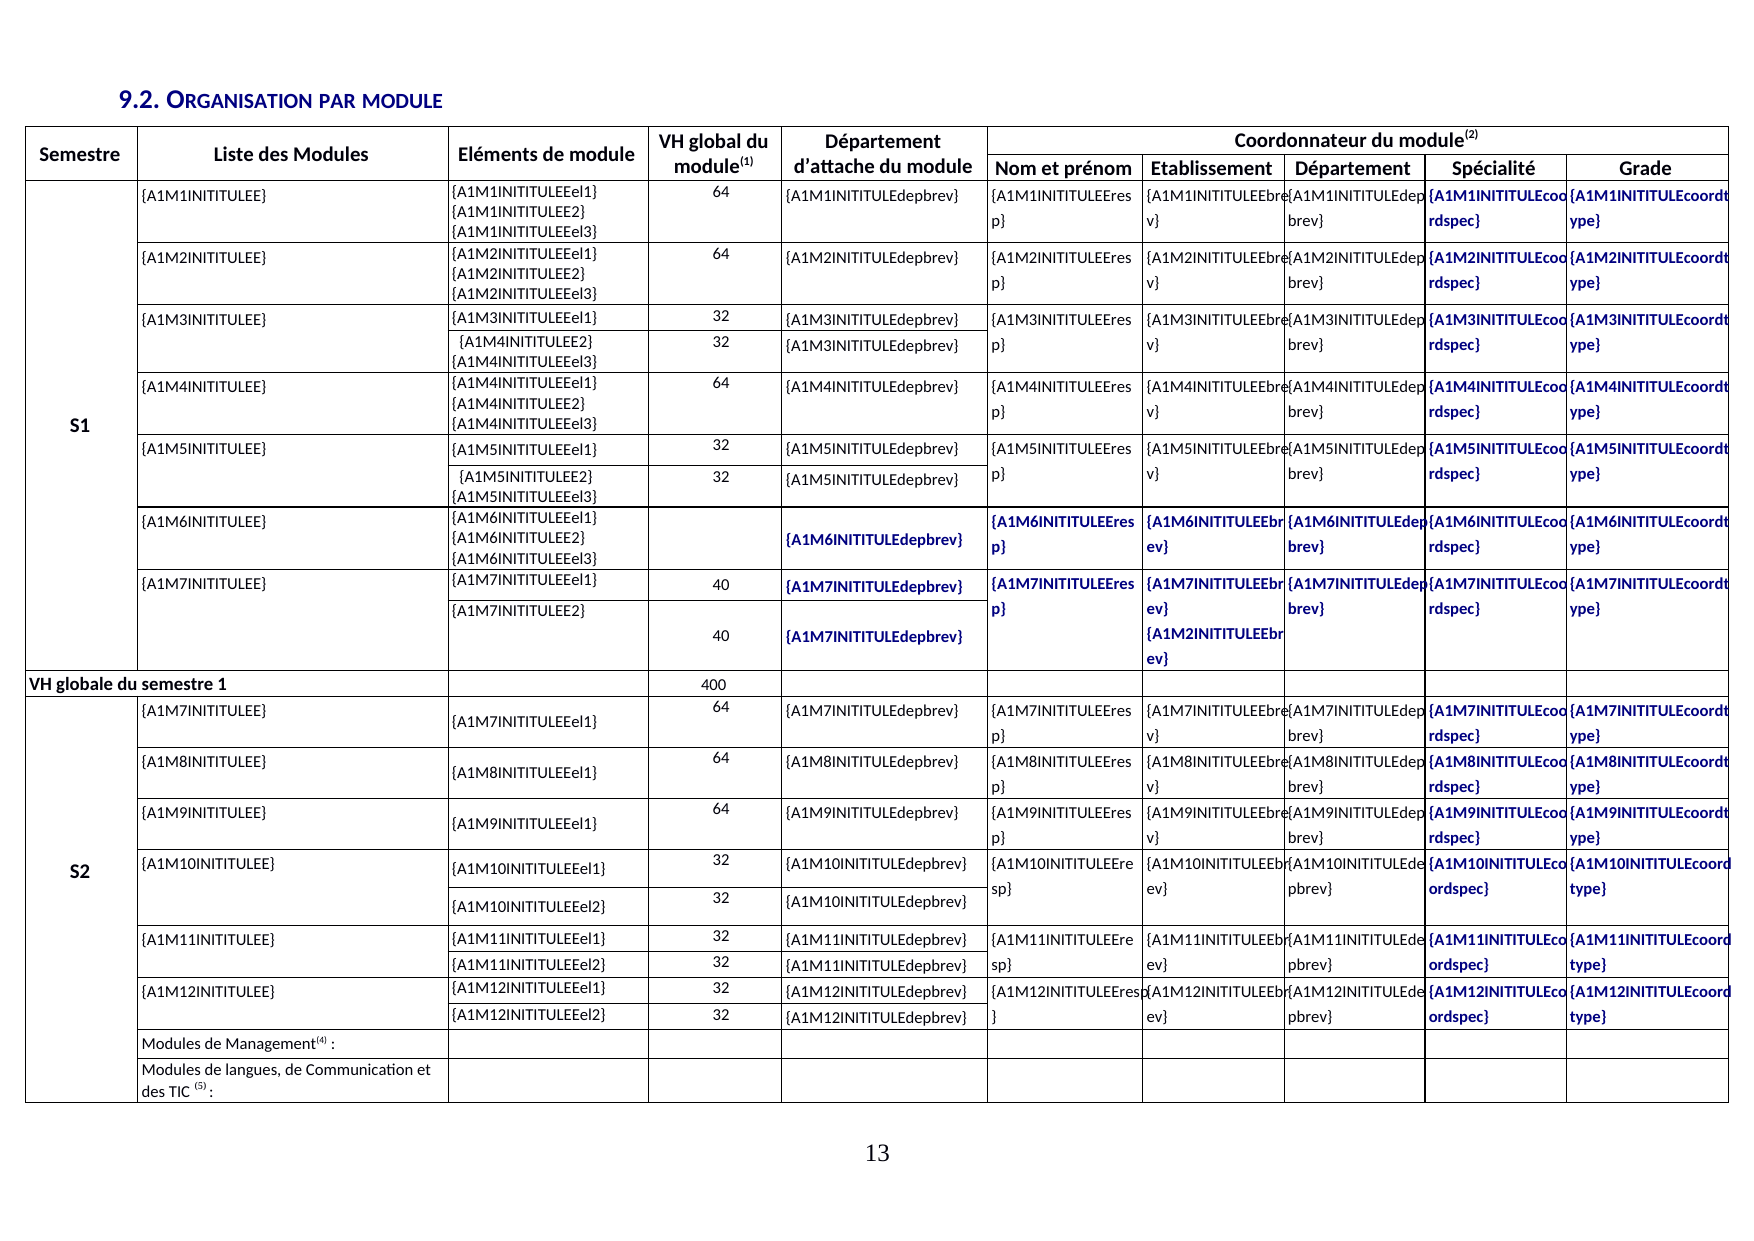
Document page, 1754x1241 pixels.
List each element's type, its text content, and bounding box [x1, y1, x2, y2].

table_cell {A1M7INITITULEcoordspec} [1426, 697, 1566, 747]
table_cell {A1M2INITITULEdepbrev} [1285, 243, 1424, 304]
table_cell {A1M3INITITULEdepbrev} [782, 305, 987, 330]
table_cell {A1M10INITITULEEel2} [449, 888, 648, 924]
table_cell {A1M1INITITULEEresp} [988, 181, 1142, 242]
table_cell [1285, 1030, 1424, 1058]
table_cell [782, 1030, 987, 1058]
table_cell {A1M12INITITULEEresp} [988, 978, 1142, 1029]
table_cell {A1M7INITITULEEbrev} [1143, 697, 1284, 747]
table_header Eléments de module [449, 127, 648, 180]
table_cell {A1M6INITITULEcoordspec} [1426, 508, 1566, 568]
table_cell {A1M7INITITULEdepbrev} [782, 697, 987, 747]
table_cell 64 [649, 748, 781, 798]
table_cell [1426, 671, 1566, 696]
table_cell {A1M10INITITULEcoordspec} [1426, 850, 1566, 924]
table_cell 32 [649, 926, 781, 951]
table_cell {A1M8INITITULEEbrev} [1143, 748, 1284, 798]
table_cell {A1M4INITITULEEresp} [988, 373, 1142, 434]
table_cell {A1M9INITITULEdepbrev} [1285, 799, 1424, 849]
table_cell Modules de Management(4) : [138, 1030, 448, 1058]
table_cell {A1M12INITITULEdepbrev} [1285, 978, 1424, 1029]
table_cell {A1M10INITITULEdepbrev} [782, 888, 987, 924]
table_cell {A1M5INITITULEdepbrev} [782, 466, 987, 506]
table_cell {A1M11INITITULEdepbrev} [782, 926, 987, 951]
table_cell {A1M4INITITULEcoordtype} [1567, 373, 1728, 434]
table_cell [1567, 1030, 1728, 1058]
table_cell [1143, 1059, 1284, 1102]
table_cell {A1M4INITITULEEel1} {A1M4INITITULEE2} {A1M4INITITULEEel3} [449, 373, 648, 434]
table_cell {A1M11INITITULEEel1} [449, 926, 648, 951]
table_cell {A1M2INITITULEEresp} [988, 243, 1142, 304]
table_cell {A1M7INITITULEEresp} [988, 697, 1142, 747]
table_cell {A1M5INITITULEE2} {A1M5INITITULEEel3} [449, 466, 648, 506]
table_cell [649, 1030, 781, 1058]
table_cell {A1M2INITITULEEbrev} [1143, 243, 1284, 304]
table_cell {A1M10INITITULEE} [138, 850, 448, 924]
table_cell {A1M12INITITULEEbrev} [1143, 978, 1284, 1029]
table_cell {A1M1INITITULEEbrev} [1143, 181, 1284, 242]
table_cell {A1M9INITITULEEresp} [988, 799, 1142, 849]
table_cell Département [1285, 155, 1424, 180]
table_cell {A1M5INITITULEEresp} [988, 435, 1142, 506]
table_cell {A1M4INITITULEdepbrev} [782, 373, 987, 434]
table_cell {A1M10INITITULEcoordtype} [1567, 850, 1728, 924]
table_cell {A1M11INITITULEcoordspec} [1426, 926, 1566, 977]
table_cell {A1M9INITITULEcoordspec} [1426, 799, 1566, 849]
table_cell {A1M8INITITULEcoordtype} [1567, 748, 1728, 798]
table_cell {A1M8INITITULEdepbrev} [1285, 748, 1424, 798]
table_cell {A1M9INITITULEcoordtype} [1567, 799, 1728, 849]
table_cell {A1M12INITITULEcoordtype} [1567, 978, 1728, 1029]
table_cell {A1M11INITITULEdepbrev} [1285, 926, 1424, 977]
table_cell S1 [26, 181, 137, 669]
table_cell {A1M11INITITULEdepbrev} [782, 952, 987, 977]
table_cell {A1M3INITITULEEel1} [449, 305, 648, 330]
table_cell {A1M3INITITULEEbrev} [1143, 305, 1284, 372]
table_cell {A1M6INITITULEEel1} {A1M6INITITULEE2} {A1M6INITITULEEel3} [449, 508, 648, 568]
table_cell {A1M6INITITULEEresp} [988, 508, 1142, 568]
table_cell Etablissement [1143, 155, 1284, 180]
table_cell {A1M5INITITULEdepbrev} [1285, 435, 1424, 506]
table_cell 32 [649, 1004, 781, 1029]
table_cell {A1M4INITITULEdepbrev} [1285, 373, 1424, 434]
table_cell {A1M7INITITULEEel1} [449, 697, 648, 747]
table_cell {A1M10INITITULEEel1} [449, 850, 648, 887]
table_cell {A1M5INITITULEEbrev} [1143, 435, 1284, 506]
table_cell {A1M1INITITULEdepbrev} [1285, 181, 1424, 242]
table_cell {A1M3INITITULEEresp} [988, 305, 1142, 372]
table_header Liste des Modules [138, 127, 448, 180]
table_cell {A1M1INITITULEdepbrev} [782, 181, 987, 242]
table_cell 32 [649, 466, 781, 506]
table_cell {A1M7INITITULEEresp} [988, 570, 1142, 669]
table_cell {A1M7INITITULEdepbrev} [782, 570, 987, 599]
table_cell [782, 671, 987, 696]
table_cell {A1M12INITITULEEel1} [449, 978, 648, 1003]
table_cell Nom et prénom [988, 155, 1142, 180]
table_cell 40 [649, 601, 781, 669]
table_cell {A1M8INITITULEEel1} [449, 748, 648, 798]
table_cell {A1M10INITITULEdepbrev} [782, 850, 987, 887]
table_cell 32 [649, 888, 781, 924]
table_cell {A1M12INITITULEE} [138, 978, 448, 1029]
table_cell {A1M3INITITULEcoordtype} [1567, 305, 1728, 372]
table_cell {A1M10INITITULEEresp} [988, 850, 1142, 924]
table_cell {A1M7INITITULEcoordtype} [1567, 570, 1728, 669]
table_cell {A1M4INITITULEE2} {A1M4INITITULEEel3} [449, 331, 648, 372]
table_cell {A1M1INITITULEcoordtype} [1567, 181, 1728, 242]
table_cell [1285, 1059, 1424, 1102]
table_cell [1567, 1059, 1728, 1102]
table_cell [649, 508, 781, 568]
table_cell [1426, 1059, 1566, 1102]
table_cell {A1M2INITITULEcoordtype} [1567, 243, 1728, 304]
table_cell [988, 1059, 1142, 1102]
table_cell {A1M6INITITULEdepbrev} [1285, 508, 1424, 568]
table_cell 64 [649, 799, 781, 849]
table_cell 32 [649, 331, 781, 372]
table_cell {A1M11INITITULEEel2} [449, 952, 648, 977]
table_header VH global du module(1) [649, 127, 781, 180]
table_cell {A1M2INITITULEE} [138, 243, 448, 304]
table_cell {A1M1INITITULEcoordspec} [1426, 181, 1566, 242]
table_cell [649, 1059, 781, 1102]
table_cell {A1M4INITITULEcoordspec} [1426, 373, 1566, 434]
table_cell {A1M12INITITULEcoordspec} [1426, 978, 1566, 1029]
table_cell {A1M5INITITULEE} [138, 435, 448, 506]
table_cell 64 [649, 697, 781, 747]
table_cell {A1M10INITITULEdepbrev} [1285, 850, 1424, 924]
table_cell [449, 1059, 648, 1102]
table_cell 64 [649, 373, 781, 434]
table_cell Modules de langues, de Communication et des TIC (5) : [138, 1059, 448, 1102]
table_cell {A1M3INITITULEE} [138, 305, 448, 372]
table_cell {A1M4INITITULEE} [138, 373, 448, 434]
table_cell 32 [649, 952, 781, 977]
table_cell {A1M9INITITULEEbrev} [1143, 799, 1284, 849]
table_cell [988, 1030, 1142, 1058]
table_cell 64 [649, 243, 781, 304]
table_header Semestre [26, 127, 137, 180]
table_cell {A1M11INITITULEE} [138, 926, 448, 977]
table_cell S2 [26, 697, 137, 1102]
table_cell {A1M7INITITULEE} [138, 570, 448, 669]
table_header Département d’attache du module [782, 127, 987, 180]
table_cell {A1M7INITITULEcoordspec} [1426, 570, 1566, 669]
table_cell {A1M7INITITULEdepbrev} [1285, 570, 1424, 669]
table_cell [1567, 671, 1728, 696]
table_cell {A1M6INITITULEE} [138, 508, 448, 568]
table_cell {A1M4INITITULEEbrev} [1143, 373, 1284, 434]
table_cell {A1M7INITITULEEel1} [449, 570, 648, 599]
table_cell {A1M9INITITULEE} [138, 799, 448, 849]
table_cell VH globale du semestre 1 [26, 671, 448, 696]
table_cell {A1M9INITITULEdepbrev} [782, 799, 987, 849]
table_cell {A1M8INITITULEE} [138, 748, 448, 798]
table_cell {A1M11INITITULEEbrev} [1143, 926, 1284, 977]
text 9.2. Organisation par module [118, 89, 1636, 114]
table_cell {A1M11INITITULEcoordtype} [1567, 926, 1728, 977]
table_cell 32 [649, 435, 781, 465]
table_cell {A1M7INITITULEdepbrev} [782, 601, 987, 669]
table_cell 32 [649, 850, 781, 887]
table_cell {A1M12INITITULEdepbrev} [782, 1004, 987, 1029]
table_cell {A1M7INITITULEE} [138, 697, 448, 747]
table_cell {A1M6INITITULEcoordtype} [1567, 508, 1728, 568]
table_cell {A1M8INITITULEdepbrev} [782, 748, 987, 798]
table_cell 64 [649, 181, 781, 242]
table_cell {A1M7INITITULEcoordtype} [1567, 697, 1728, 747]
table_cell {A1M6INITITULEEbrev} [1143, 508, 1284, 568]
table_cell {A1M5INITITULEEel1} [449, 435, 648, 465]
table_cell 32 [649, 305, 781, 330]
table_cell {A1M8INITITULEEresp} [988, 748, 1142, 798]
table_cell {A1M5INITITULEcoordtype} [1567, 435, 1728, 506]
table_cell 400 [649, 671, 781, 696]
table_cell {A1M7INITITULEE2} [449, 601, 648, 669]
table_cell {A1M5INITITULEcoordspec} [1426, 435, 1566, 506]
table_cell {A1M2INITITULEcoordspec} [1426, 243, 1566, 304]
table_header Coordonnateur du module(2) [988, 127, 1728, 154]
table_cell {A1M8INITITULEcoordspec} [1426, 748, 1566, 798]
table_cell {A1M10INITITULEEbrev} [1143, 850, 1284, 924]
table_cell {A1M2INITITULEdepbrev} [782, 243, 987, 304]
table_cell {A1M7INITITULEEbrev}{A1M2INITITULEEbrev} [1143, 570, 1284, 669]
table_cell [782, 1059, 987, 1102]
table_cell {A1M3INITITULEdepbrev} [1285, 305, 1424, 372]
table_cell [449, 671, 648, 696]
table_cell {A1M6INITITULEdepbrev} [782, 508, 987, 568]
table_cell [1285, 671, 1424, 696]
table_cell 40 [649, 570, 781, 599]
table_cell {A1M12INITITULEdepbrev} [782, 978, 987, 1003]
table_cell [1426, 1030, 1566, 1058]
table_cell {A1M7INITITULEdepbrev} [1285, 697, 1424, 747]
table_cell {A1M3INITITULEcoordspec} [1426, 305, 1566, 372]
table_cell Spécialité [1426, 155, 1566, 180]
table_cell {A1M1INITITULEE} [138, 181, 448, 242]
table_cell [988, 671, 1142, 696]
table_cell {A1M12INITITULEEel2} [449, 1004, 648, 1029]
table_cell [1143, 1030, 1284, 1058]
table_cell {A1M2INITITULEEel1} {A1M2INITITULEE2} {A1M2INITITULEEel3} [449, 243, 648, 304]
table_cell [1143, 671, 1284, 696]
table_cell [449, 1030, 648, 1058]
table_cell {A1M5INITITULEdepbrev} [782, 435, 987, 465]
table_cell {A1M9INITITULEEel1} [449, 799, 648, 849]
table_cell Grade [1567, 155, 1728, 180]
table_cell 32 [649, 978, 781, 1003]
table_cell {A1M1INITITULEEel1} {A1M1INITITULEE2} {A1M1INITITULEEel3} [449, 181, 648, 242]
table_cell {A1M11INITITULEEresp} [988, 926, 1142, 977]
table_cell {A1M3INITITULEdepbrev} [782, 331, 987, 372]
